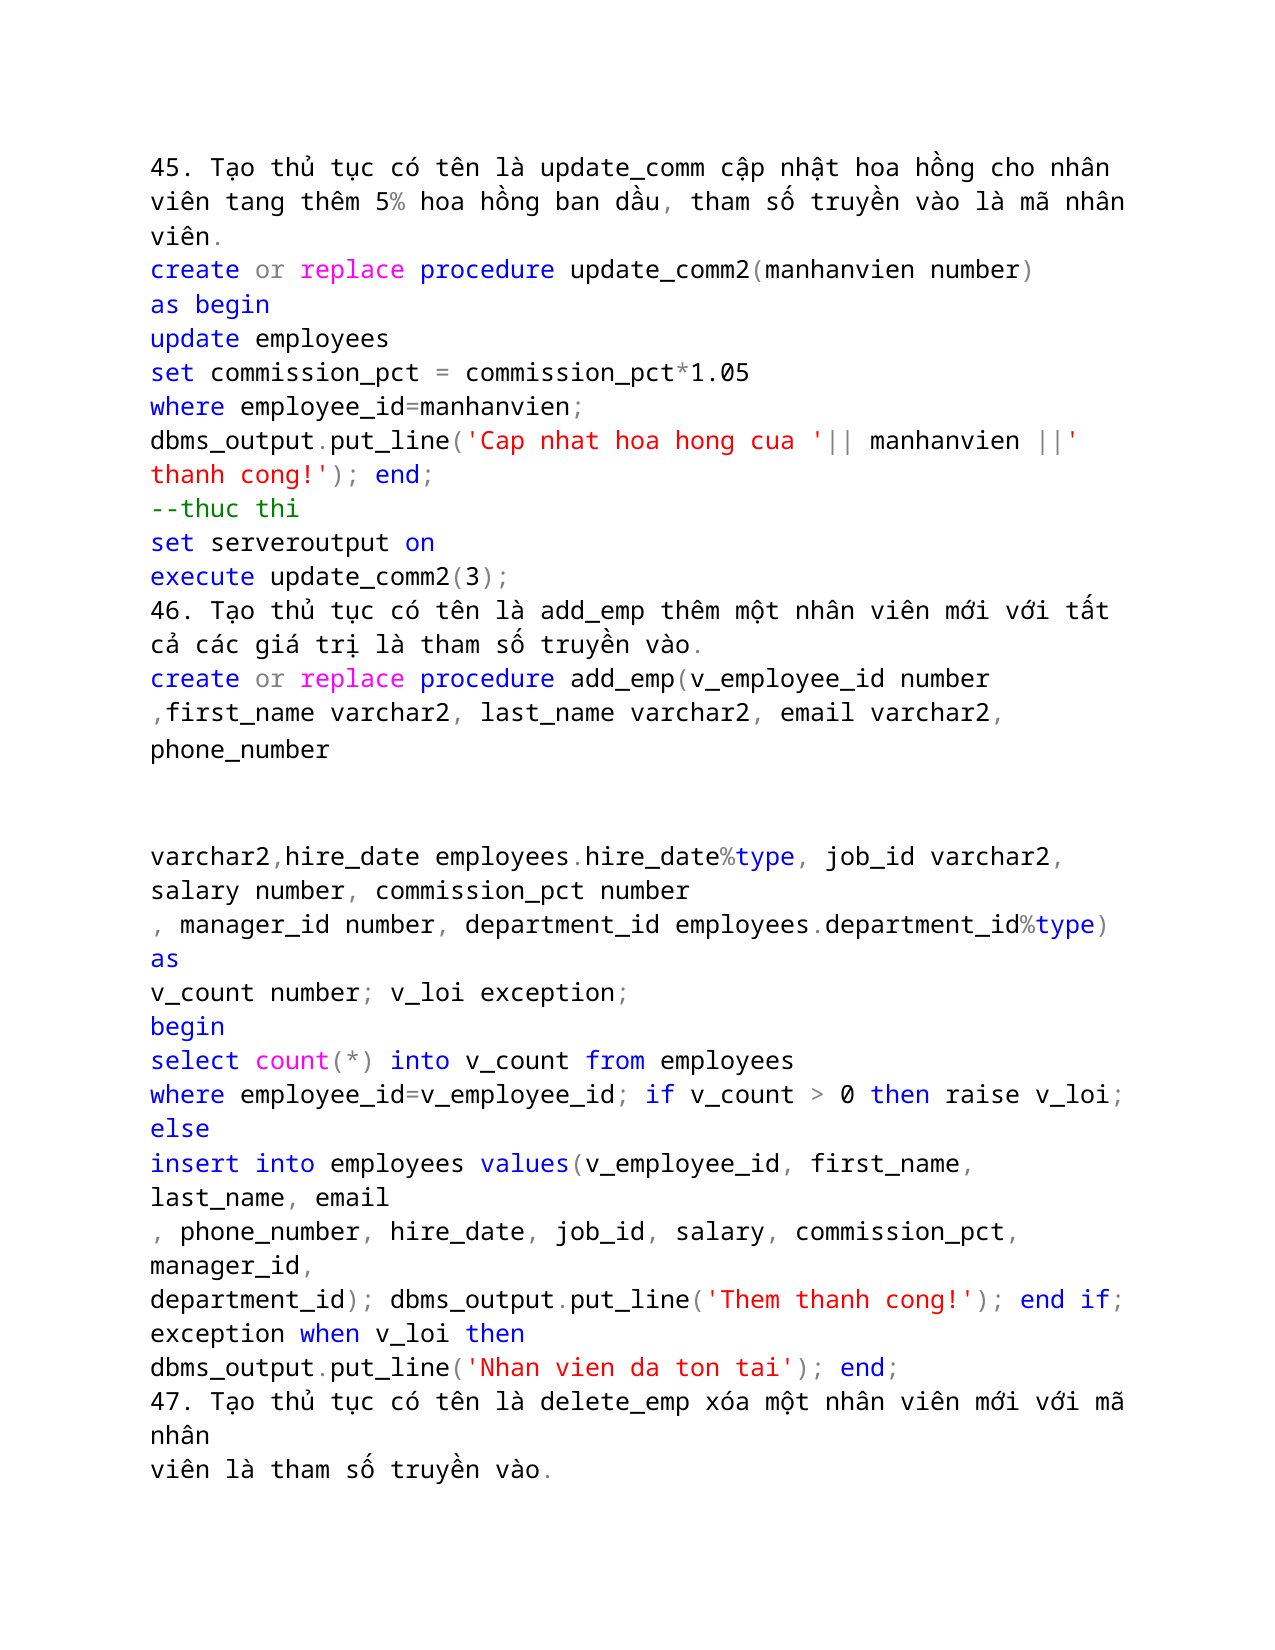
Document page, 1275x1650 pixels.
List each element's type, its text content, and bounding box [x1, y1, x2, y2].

text thanh cong!'); end; [150, 457, 1125, 491]
text set commission_pct = commission_pct*1.05 [150, 354, 1125, 388]
text as begin [150, 286, 1125, 320]
text 47. Tạo thủ tục có tên là delete_emp xóa một nhân viên mới với mã nhân [150, 1384, 1125, 1452]
text --thuc thi [150, 491, 1125, 525]
text create or replace procedure add_emp(v_employee_id number [150, 661, 1125, 695]
text where employee_id=manhanvien; [150, 388, 1125, 422]
text as [150, 941, 1125, 975]
text create or replace procedure update_comm2(manhanvien number) [150, 252, 1125, 286]
text select count(*) into v_count from employees [150, 1043, 1125, 1077]
text dbms_output.put_line('Nhan vien da ton tai'); end; [150, 1349, 1125, 1384]
text dbms_output.put_line('Cap nhat hoa hong cua '|| manhanvien ||' [150, 422, 1125, 457]
text 46. Tạo thủ tục có tên là add_emp thêm một nhân viên mới với tất cả các giá trị là tham số truyền vào. [150, 593, 1125, 661]
text department_id); dbms_output.put_line('Them thanh cong!'); end if; [150, 1281, 1125, 1316]
text varchar2,hire_date employees.hire_date%type, job_id varchar2, salary number, commission_pct number [150, 839, 1125, 907]
text , phone_number, hire_date, job_id, salary, commission_pct, manager_id, [150, 1213, 1125, 1281]
text begin [150, 1009, 1125, 1043]
text v_count number; v_loi exception; [150, 975, 1125, 1009]
text 45. Tạo thủ tục có tên là update_comm cập nhật hoa hồng cho nhân viên tang thêm 5% hoa hồng ban dầu, tham số truyền vào là mã nhân viên. [150, 150, 1125, 252]
text exception when v_loi then [150, 1316, 1125, 1349]
text ,first_name varchar2, last_name varchar2, email varchar2, phone_number [150, 695, 1125, 766]
text update employees [150, 320, 1125, 354]
text set serveroutput on [150, 525, 1125, 559]
text where employee_id=v_employee_id; if v_count > 0 then raise v_loi; else [150, 1077, 1125, 1145]
text insert into employees values(v_employee_id, first_name, last_name, email [150, 1145, 1125, 1213]
text , manager_id number, department_id employees.department_id%type) [150, 907, 1125, 941]
text execute update_comm2(3); [150, 559, 1125, 593]
text viên là tham số truyền vào. [150, 1452, 1125, 1486]
